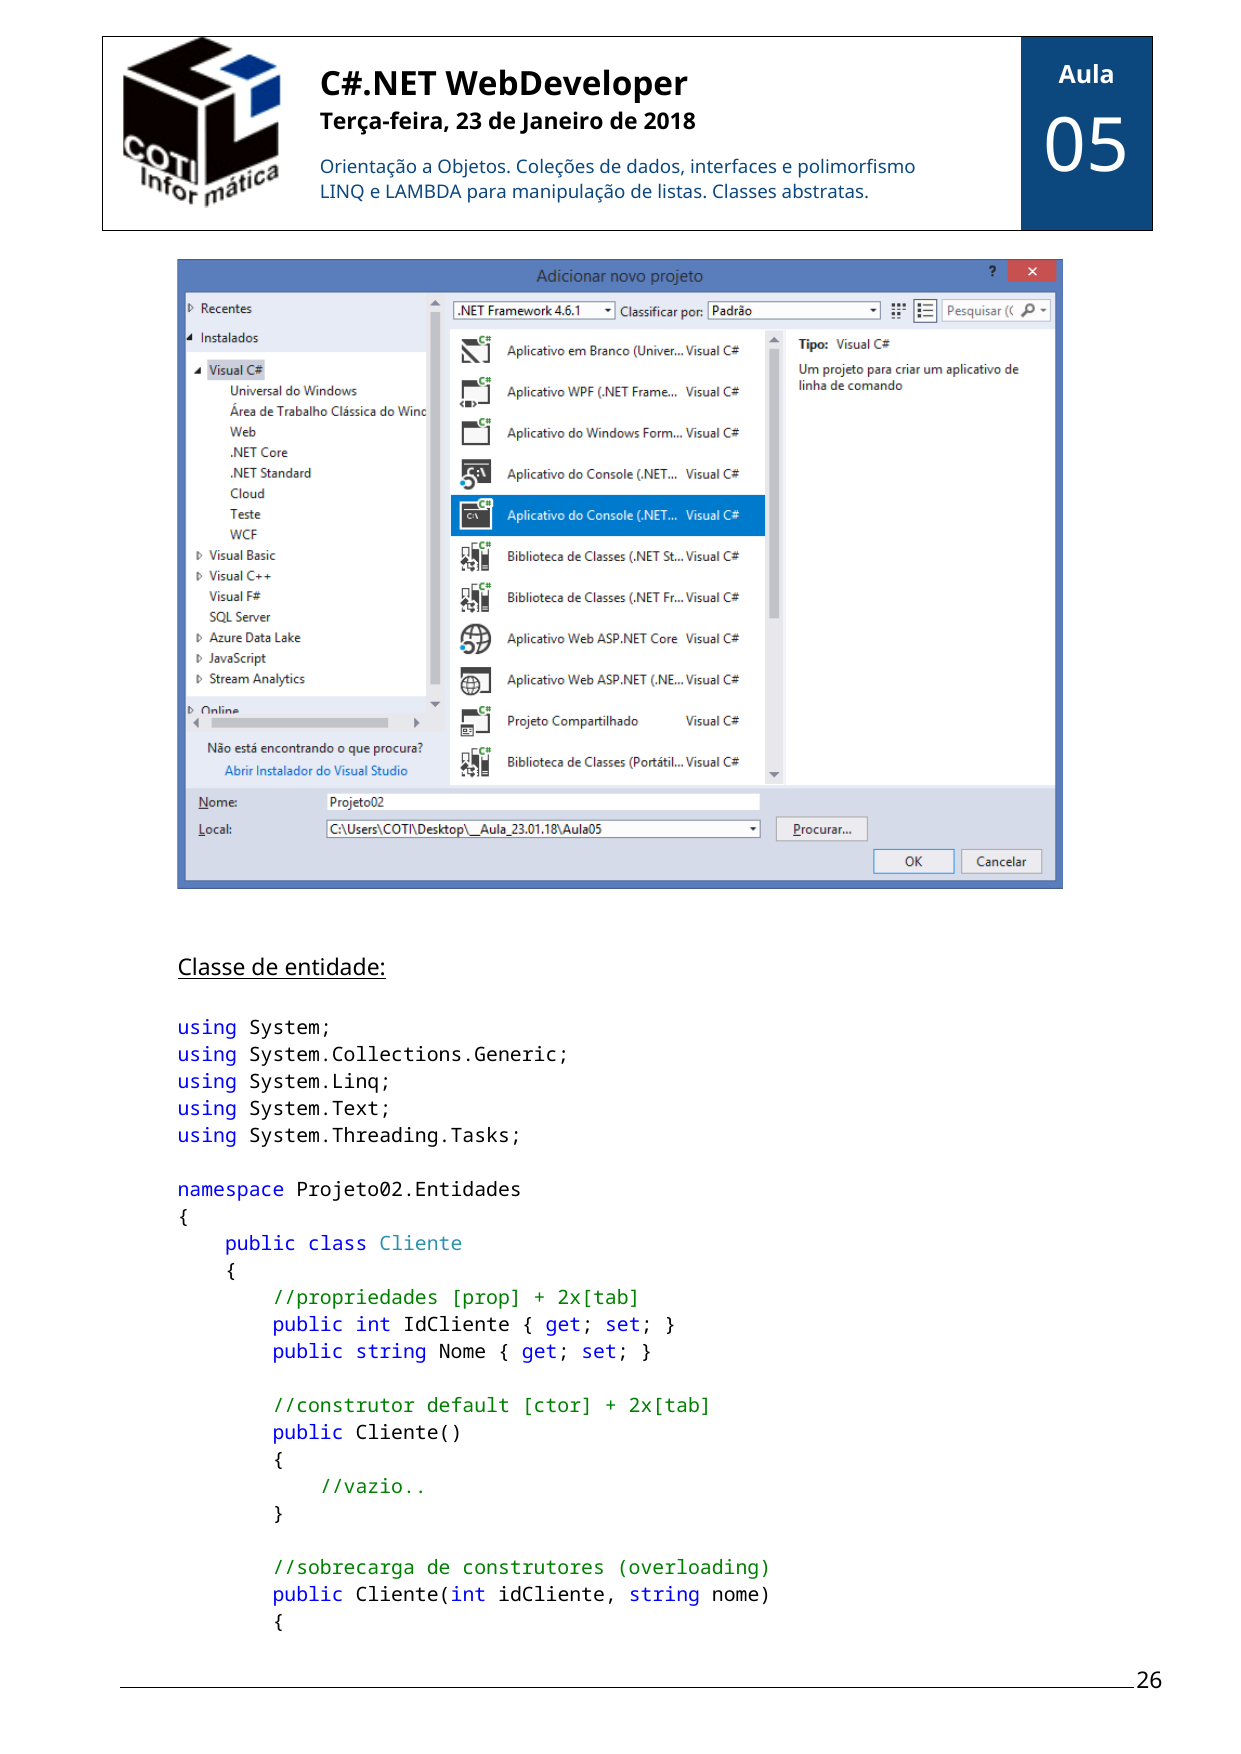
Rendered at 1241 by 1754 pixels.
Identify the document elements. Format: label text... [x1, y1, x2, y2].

text public class Cliente [177, 1229, 1063, 1256]
text public string Nome { get; set; } [177, 1337, 1063, 1364]
text using System.Collections.Generic; [177, 1041, 1063, 1067]
text public Cliente(int idCliente, string nome) [177, 1580, 1063, 1607]
text { [177, 1445, 1063, 1472]
text using System.Text; [177, 1094, 1063, 1121]
text //vazio.. [177, 1472, 1063, 1499]
text using System.Threading.Tasks; [177, 1121, 1063, 1148]
text } [177, 1499, 1063, 1526]
text Classe de entidade: [177, 951, 1063, 982]
text //construtor default [ctor] + 2x[tab] [177, 1391, 1063, 1418]
text { [177, 1256, 1063, 1283]
text public int IdCliente { get; set; } [177, 1310, 1063, 1337]
text { [177, 1607, 1063, 1634]
text //sobrecarga de construtores (overloading) [177, 1553, 1063, 1580]
text namespace Projeto02.Entidades [177, 1175, 1063, 1202]
text { [177, 1202, 1063, 1229]
picture [177, 259, 1063, 889]
text //propriedades [prop] + 2x[tab] [177, 1283, 1063, 1310]
text using System.Linq; [177, 1067, 1063, 1094]
text using System; [177, 1013, 1063, 1041]
text public Cliente() [177, 1418, 1063, 1445]
